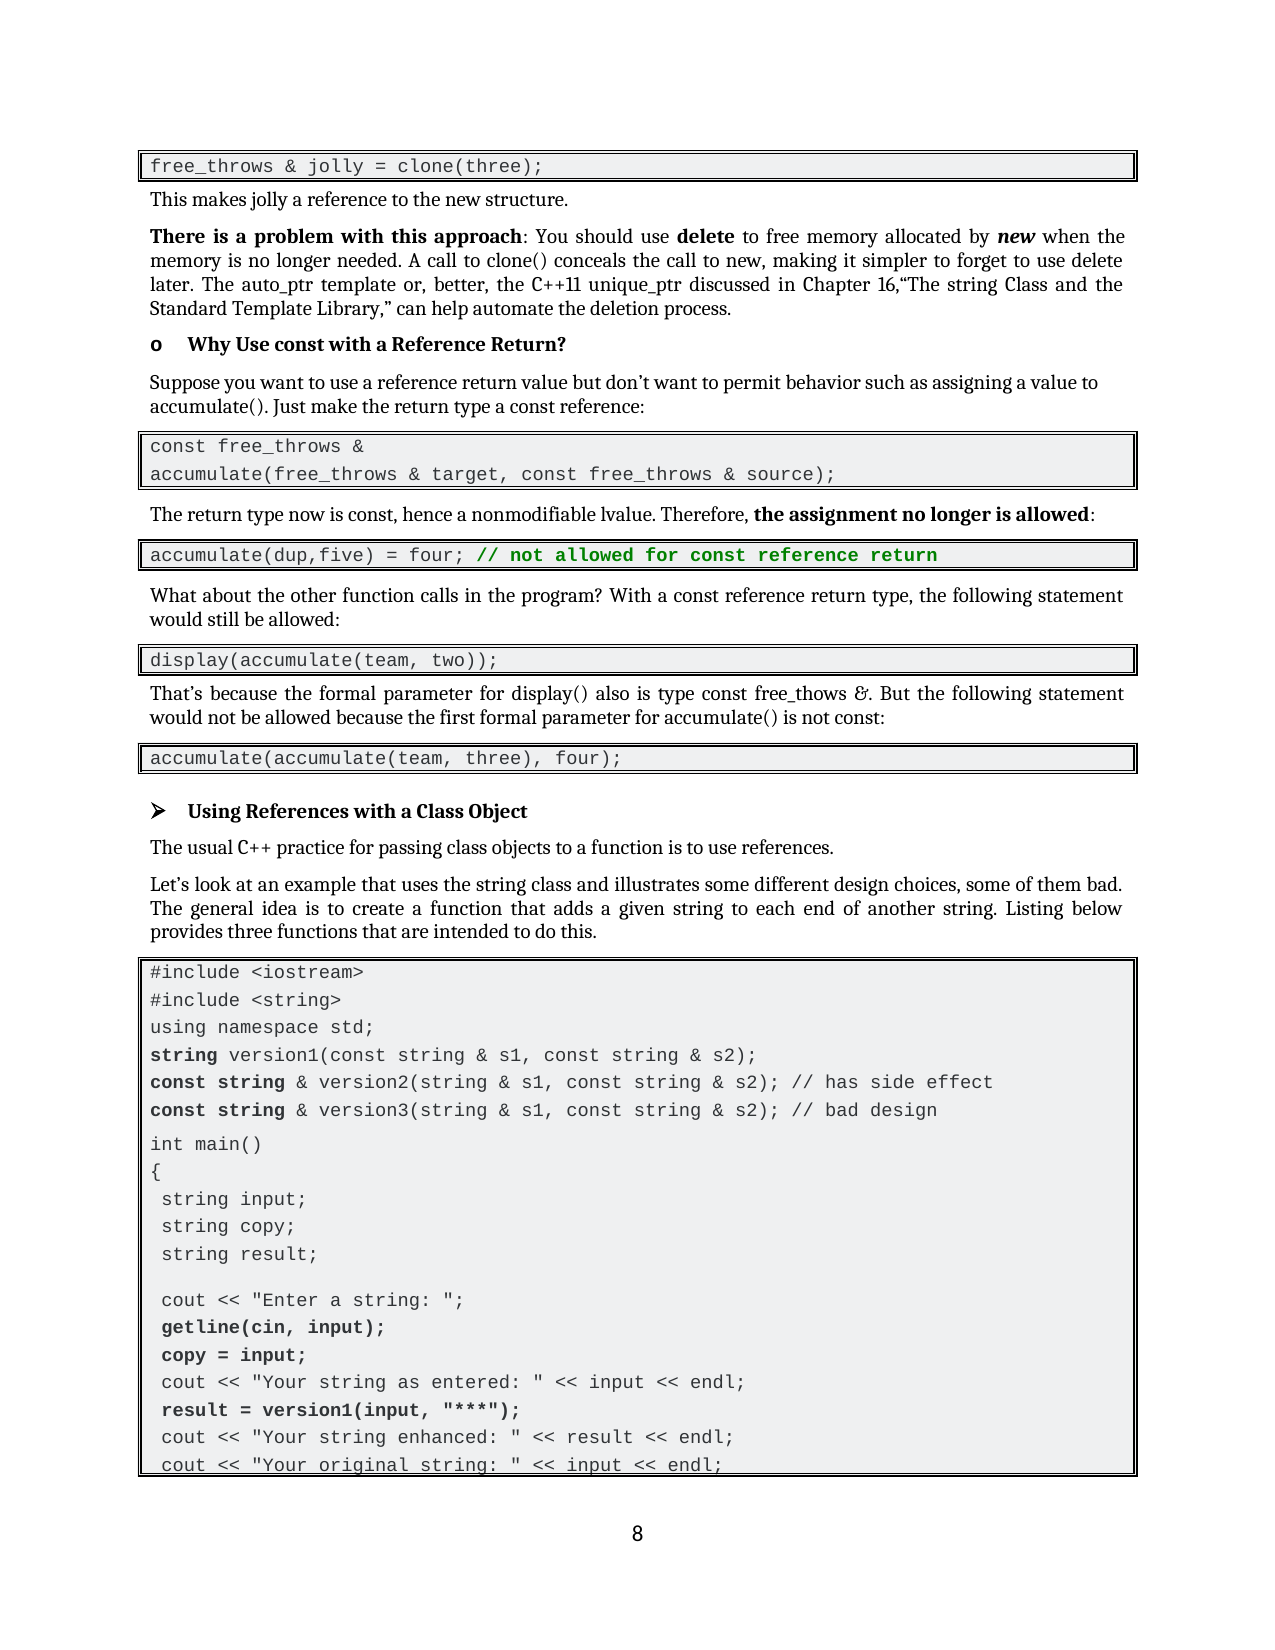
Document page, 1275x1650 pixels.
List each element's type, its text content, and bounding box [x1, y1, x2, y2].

text string copy; [142, 1210, 1133, 1238]
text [142, 1422, 1133, 1449]
text accumulate(free_throws & target, const free_throws & source); [142, 458, 1133, 486]
text const string & version2(string & s1, const string & s2); // has side effect [142, 1067, 1133, 1094]
text What about the other function calls in the program? With a const reference return type, the following statement would still be allowed: [150, 583, 1125, 631]
text using namespace std; [142, 1012, 1133, 1039]
text There is a problem with this approach: You should use delete to free memory allocated by new when the memory is no longer needed. A call to clone() conceals the call to new, making it simpler to forget to use delete later. The auto_ptr template or, better, the C++11 unique_ptr discussed in Chapter 16,“The string Class and the Standard Template Library,” can help automate the deletion process. [150, 224, 1125, 320]
text The return type now is const, hence a nonmodifiable lvalue. Therefore, the assignment no longer is allowed: [150, 503, 1125, 527]
text result = version1(input, "***"); [142, 1394, 1133, 1422]
text This makes jolly a reference to the new structure. [150, 188, 1125, 212]
text cout << "Your string as entered: " << input << endl; [142, 1367, 1133, 1394]
list Using References with a Class Object [150, 799, 1125, 823]
text string result; [142, 1238, 1133, 1266]
text accumulate(dup,five) = four; // not allowed for const reference return [142, 543, 1133, 567]
text cout << "Enter a string: "; [142, 1284, 1133, 1312]
text Let’s look at an example that uses the string class and illustrates some different design choices, some of them bad. The general idea is to create a function that adds a given string to each end of another string. Listing below provides three functions that are intended to do this. [150, 872, 1125, 944]
text string version1(const string & s1, const string & s2); [142, 1039, 1133, 1067]
text free_throws & jolly = clone(three); [142, 154, 1133, 178]
text #include <iostream> [142, 961, 1133, 984]
text That’s because the formal parameter for display() also is type const free_thows &. But the following statement would not be allowed because the first formal parameter for accumulate() is not const: [150, 682, 1125, 730]
text const free_throws & [142, 435, 1133, 458]
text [142, 1449, 1133, 1473]
text #include <string> [142, 984, 1133, 1012]
text const string & version3(string & s1, const string & s2); // bad design [142, 1094, 1133, 1122]
text The usual C++ practice for passing class objects to a function is to use references. [150, 836, 1125, 860]
text getline(cin, input); [142, 1312, 1133, 1339]
list Why Use const with a Reference Return? [150, 333, 1125, 358]
text int main() [142, 1128, 1133, 1155]
text display(accumulate(team, two)); [142, 648, 1133, 672]
text Suppose you want to use a reference return value but don’t want to permit behavior such as assigning a value to accumulate(). Just make the return type a const reference: [150, 370, 1125, 418]
text string input; [142, 1183, 1133, 1210]
text { [142, 1155, 1133, 1183]
text copy = input; [142, 1339, 1133, 1367]
